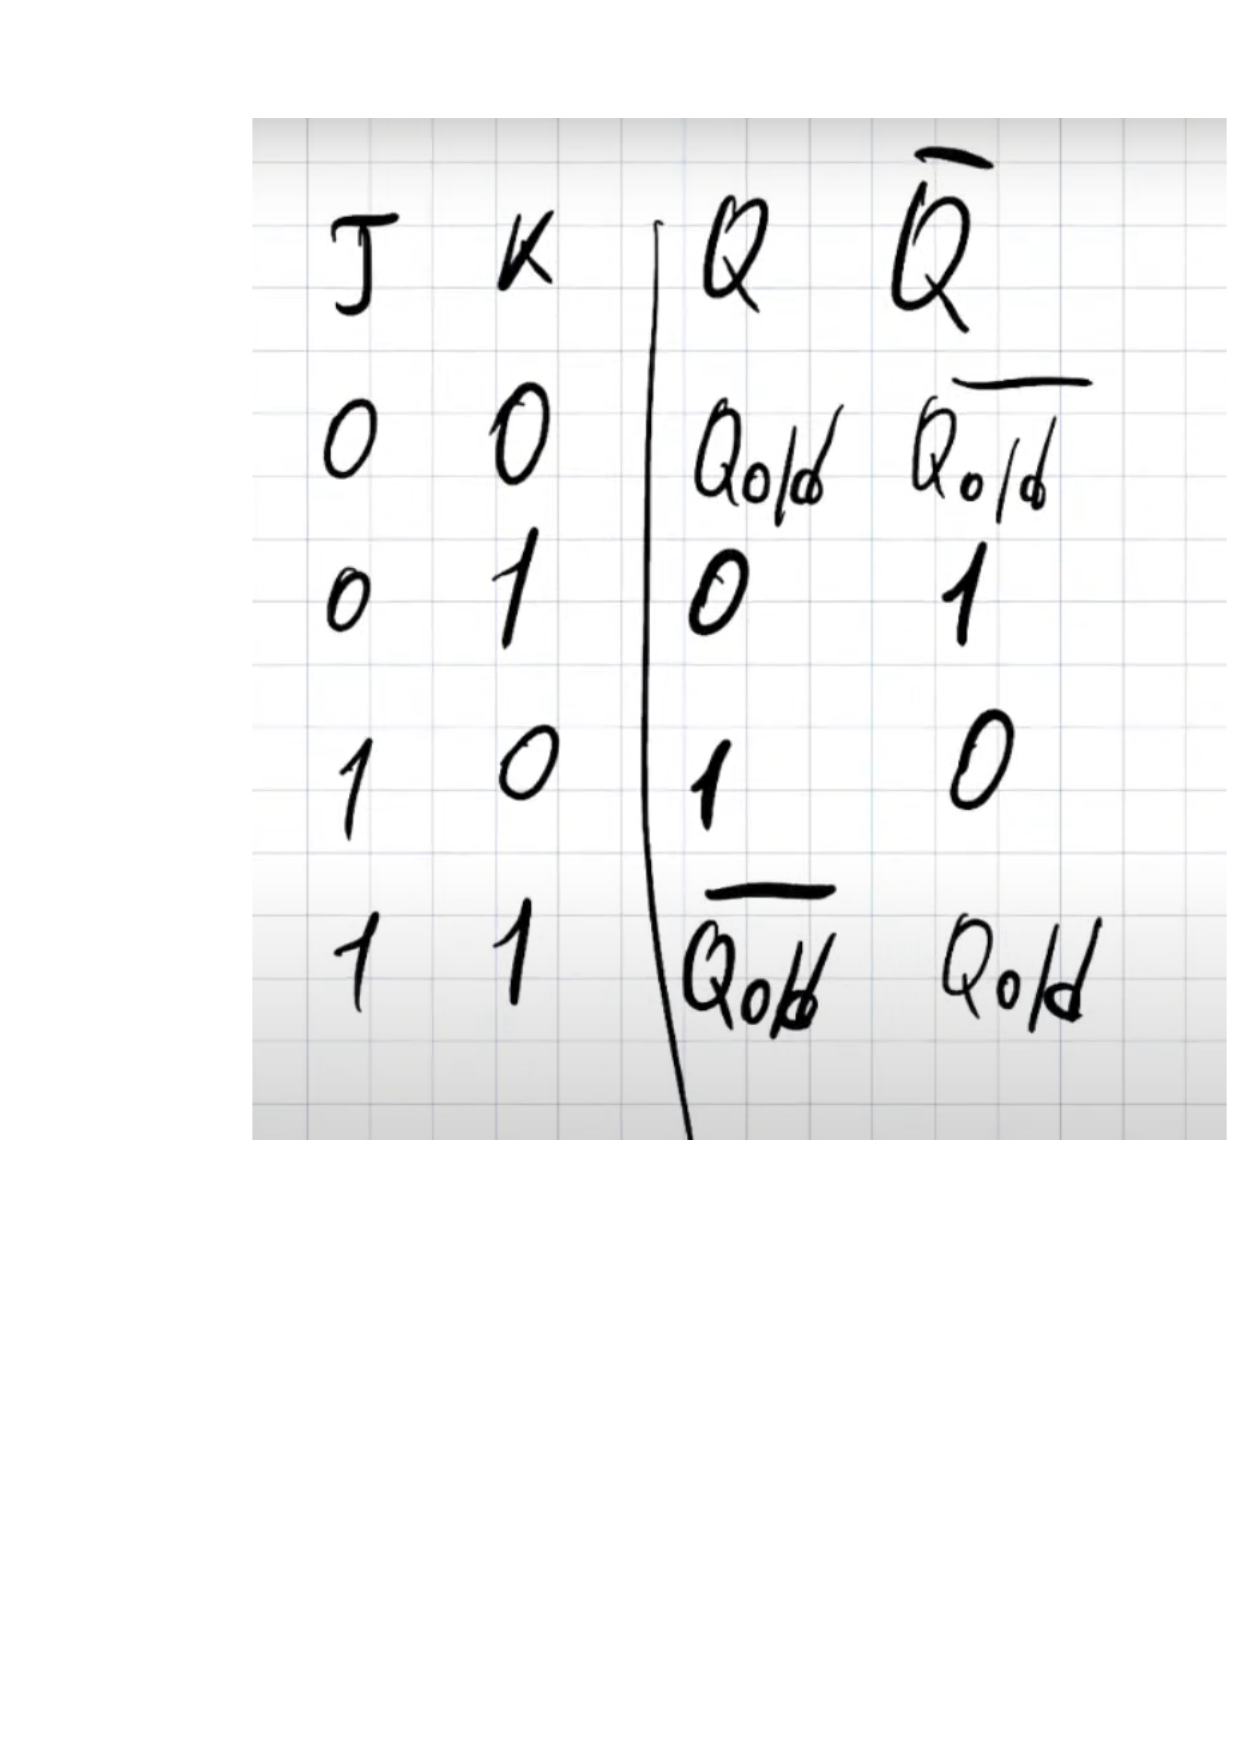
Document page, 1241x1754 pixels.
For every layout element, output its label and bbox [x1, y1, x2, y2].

picture [252, 118, 1227, 1140]
